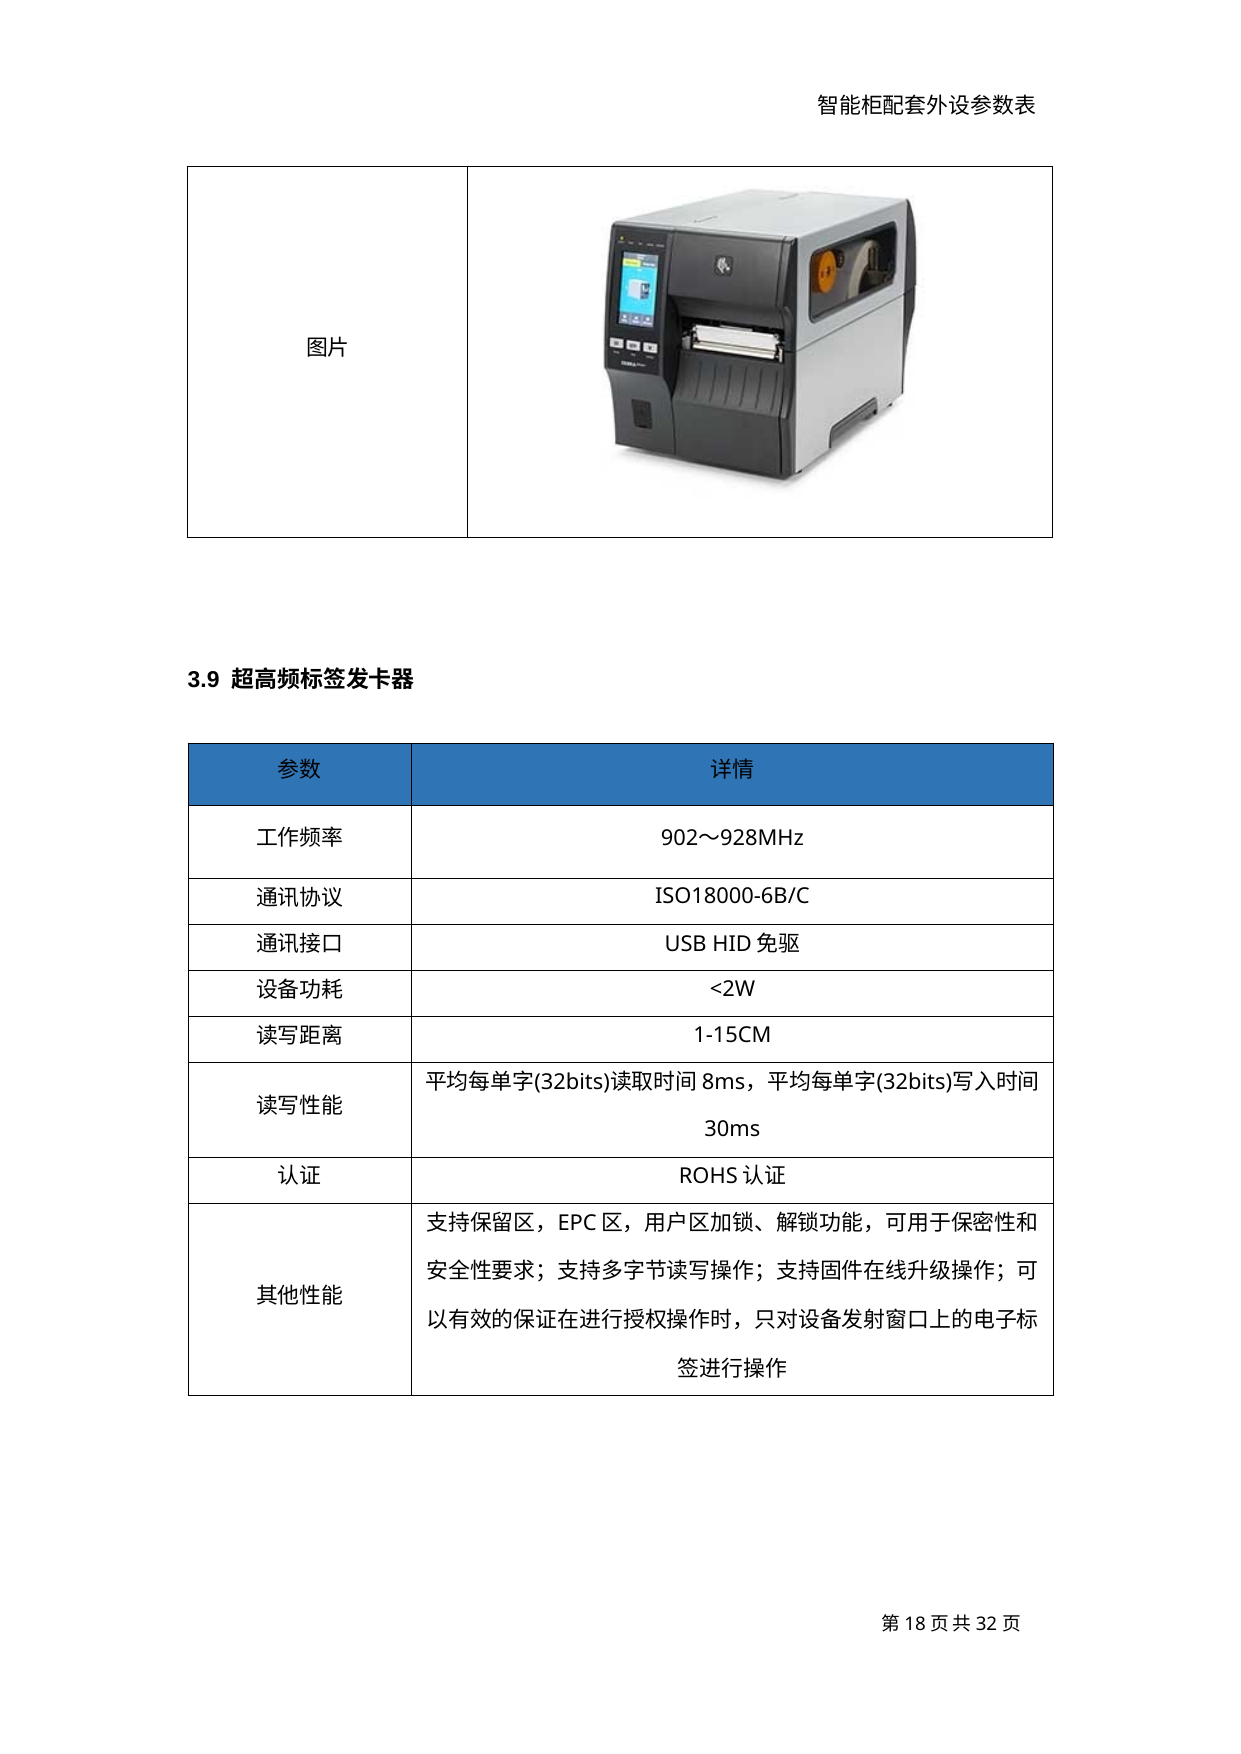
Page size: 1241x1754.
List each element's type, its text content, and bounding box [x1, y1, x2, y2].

table_cell <2W [412, 971, 1053, 1016]
table_cell 其他性能 [189, 1204, 411, 1395]
table_cell 读写距离 [189, 1017, 411, 1062]
table_cell 认证 [189, 1158, 411, 1203]
table_header 详情 [412, 744, 1053, 805]
table_cell 平均每单字(32bits)读取时间8ms，平均每单字(32bits)写入时间30ms [412, 1063, 1053, 1157]
table_cell 图片 [188, 167, 467, 537]
table_cell 读写性能 [189, 1063, 411, 1157]
table_cell [468, 167, 1052, 537]
table_cell 工作频率 [189, 806, 411, 878]
table_cell 1-15CM [412, 1017, 1053, 1062]
table_cell ROHS认证 [412, 1158, 1053, 1203]
table_cell 设备功耗 [189, 971, 411, 1016]
table_cell 902～928MHz [412, 806, 1053, 878]
table_header 参数 [189, 744, 411, 805]
subtitle 超高频标签发卡器 [187, 645, 1053, 710]
table_cell 通讯接口 [189, 925, 411, 970]
table_cell ISO18000-6B/C [412, 879, 1053, 924]
table_cell 通讯协议 [189, 879, 411, 924]
table_cell USB HID免驱 [412, 925, 1053, 970]
table_cell 支持保留区，EPC区，用户区加锁、解锁功能，可用于保密性和安全性要求；支持多字节读写操作；支持固件在线升级操作；可以有效的保证在进行授权操作时，只对设备发射窗口上的电子标签进行操作 [412, 1204, 1053, 1395]
picture [571, 167, 950, 514]
